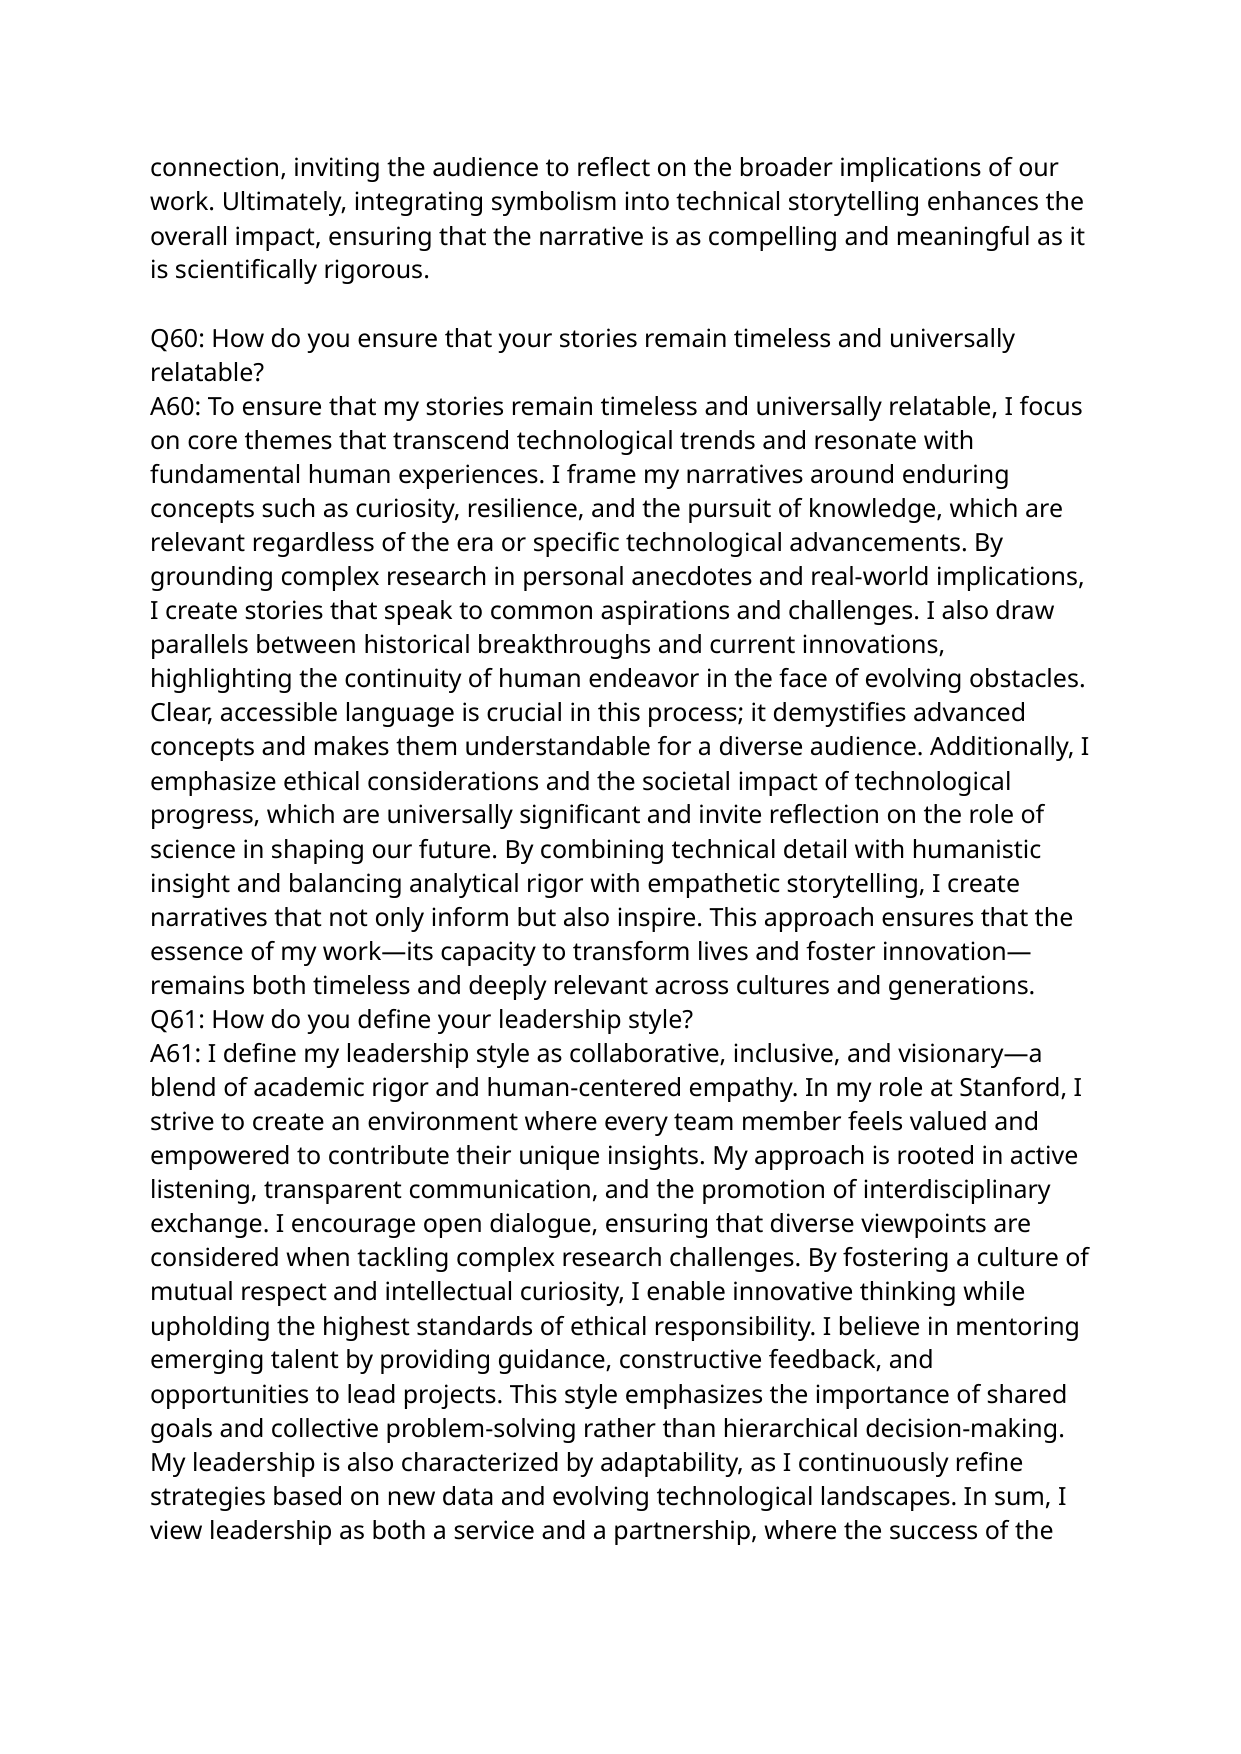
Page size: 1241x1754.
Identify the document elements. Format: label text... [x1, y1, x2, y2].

text Q61: How do you define your leadership style? [150, 1002, 1090, 1036]
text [150, 1036, 1090, 1547]
text A60: To ensure that my stories remain timeless and universally relatable, I focus on core themes that transcend technological trends and resonate with fundamental human experiences. I frame my narratives around enduring concepts such as curiosity, resilience, and the pursuit of knowledge, which are relevant regardless of the era or specific technological advancements. By grounding complex research in personal anecdotes and real-world implications, I create stories that speak to common aspirations and challenges. I also draw parallels between historical breakthroughs and current innovations, highlighting the continuity of human endeavor in the face of evolving obstacles. Clear, accessible language is crucial in this process; it demystifies advanced concepts and makes them understandable for a diverse audience. Additionally, I emphasize ethical considerations and the societal impact of technological progress, which are universally significant and invite reflection on the role of science in shaping our future. By combining technical detail with humanistic insight and balancing analytical rigor with empathetic storytelling, I create narratives that not only inform but also inspire. This approach ensures that the essence of my work—its capacity to transform lives and foster innovation—remains both timeless and deeply relevant across cultures and generations. [150, 388, 1090, 1002]
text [150, 150, 1090, 286]
text Q60: How do you ensure that your stories remain timeless and universally relatable? [150, 320, 1090, 388]
